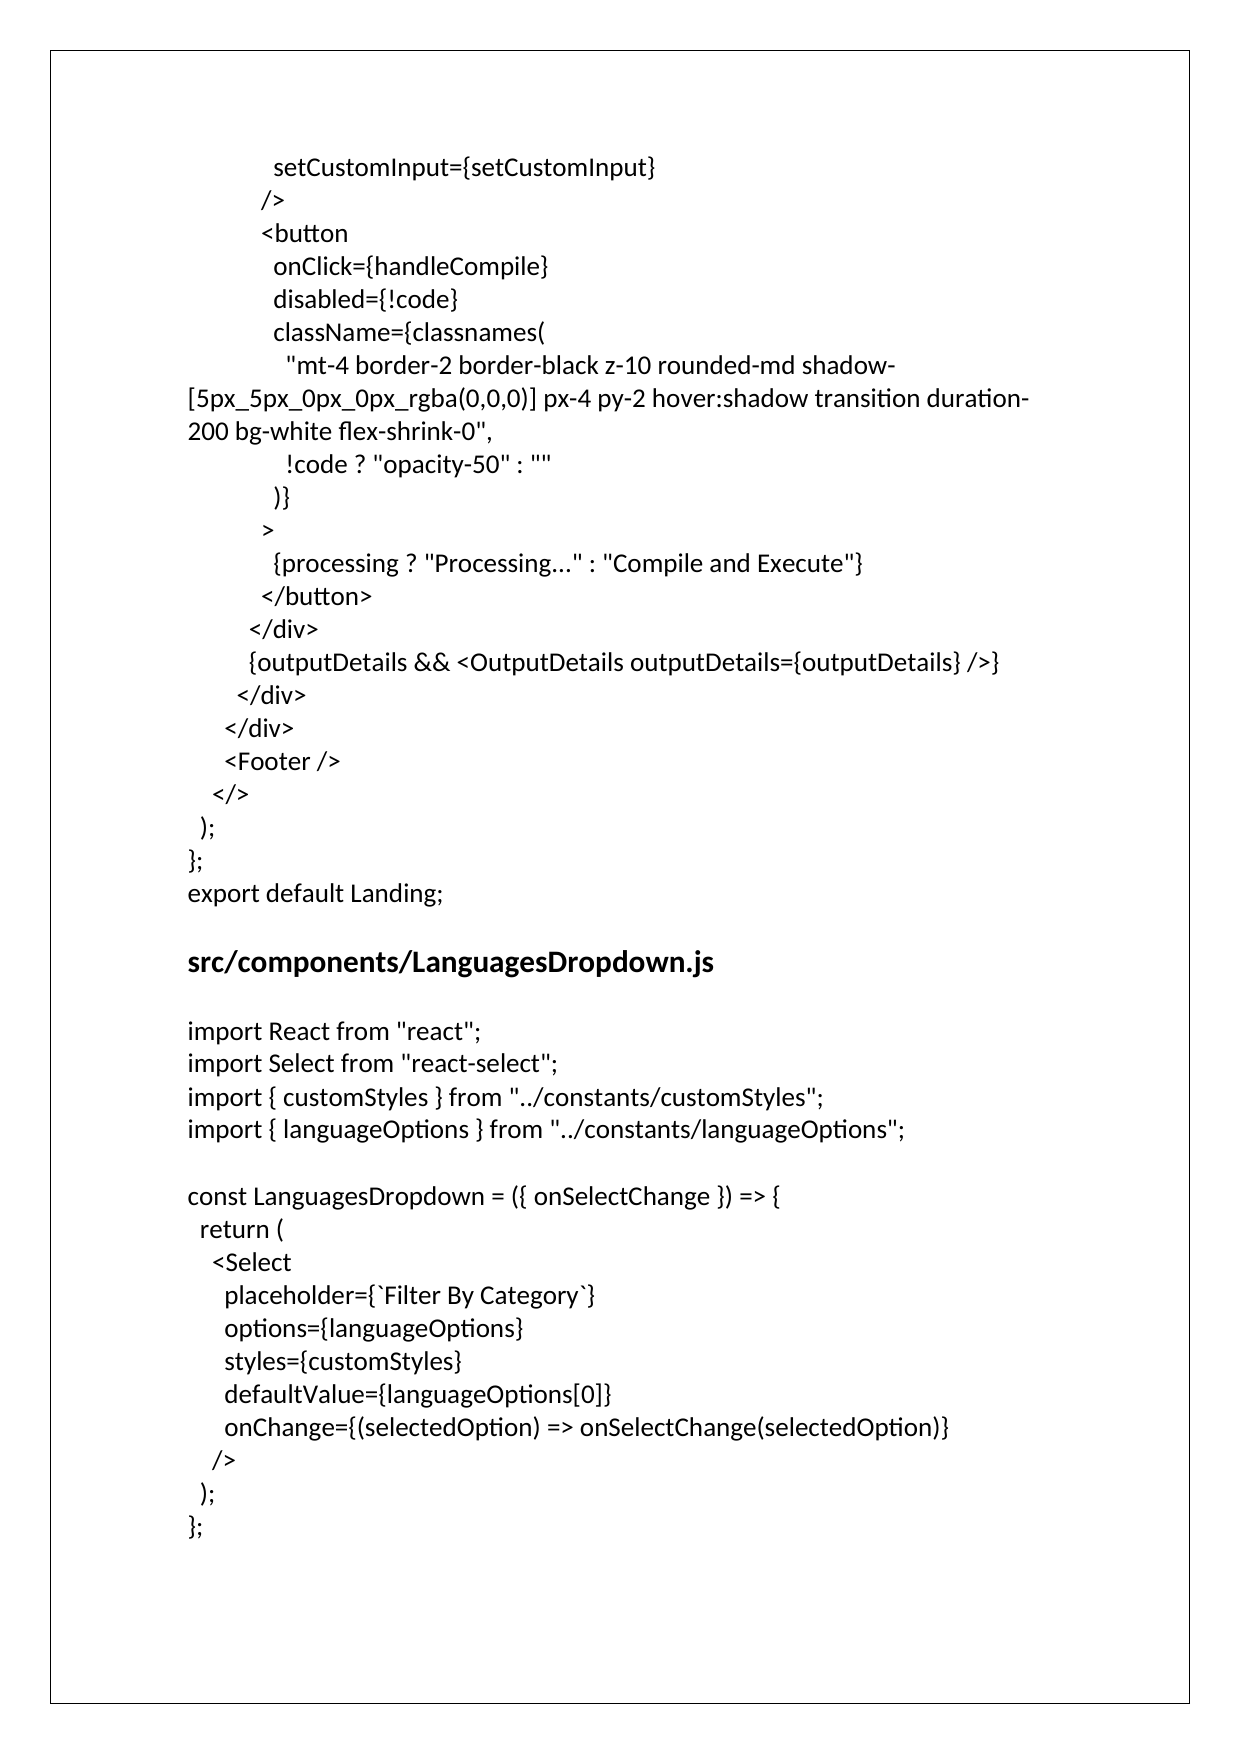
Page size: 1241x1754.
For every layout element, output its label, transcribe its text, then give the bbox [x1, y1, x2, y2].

text </> [187, 777, 1053, 810]
text onChange={(selectedOption) => onSelectChange(selectedOption)} [187, 1410, 1053, 1443]
text </button> [187, 579, 1053, 612]
text ); [187, 1476, 1053, 1509]
text placeholder={`Filter By Category`} [187, 1278, 1053, 1311]
text !code ? "opacity-50" : "" [187, 447, 1053, 480]
text </div> [187, 678, 1053, 711]
text export default Landing; [187, 876, 1053, 909]
text > [187, 513, 1053, 546]
text {processing ? "Processing..." : "Compile and Execute"} [187, 546, 1053, 579]
text src/components/LanguagesDropdown.js [187, 942, 1053, 981]
text )} [187, 480, 1053, 513]
text }; [187, 1509, 1053, 1542]
text <button [187, 216, 1053, 249]
text disabled={!code} [187, 282, 1053, 315]
text /> [187, 183, 1053, 216]
text ); [187, 810, 1053, 843]
text import React from "react"; [187, 1014, 1053, 1047]
text /> [187, 1443, 1053, 1476]
text <Select [187, 1245, 1053, 1278]
text {outputDetails && <OutputDetails outputDetails={outputDetails} />} [187, 645, 1053, 678]
text <Footer /> [187, 744, 1053, 777]
text import { languageOptions } from "../constants/languageOptions"; [187, 1113, 1053, 1146]
text }; [187, 843, 1053, 876]
text const LanguagesDropdown = ({ onSelectChange }) => { [187, 1179, 1053, 1212]
text setCustomInput={setCustomInput} [187, 150, 1053, 183]
text className={classnames( [187, 315, 1053, 348]
text "mt-4 border-2 border-black z-10 rounded-md shadow-[5px_5px_0px_0px_rgba(0,0,0)] px-4 py-2 hover:shadow transition duration-200 bg-white flex-shrink-0", [187, 348, 1053, 447]
text onClick={handleCompile} [187, 249, 1053, 282]
text import Select from "react-select"; [187, 1047, 1053, 1080]
text return ( [187, 1212, 1053, 1245]
text </div> [187, 711, 1053, 744]
text defaultValue={languageOptions[0]} [187, 1377, 1053, 1410]
text styles={customStyles} [187, 1344, 1053, 1377]
text import { customStyles } from "../constants/customStyles"; [187, 1080, 1053, 1113]
text options={languageOptions} [187, 1311, 1053, 1344]
text </div> [187, 612, 1053, 645]
